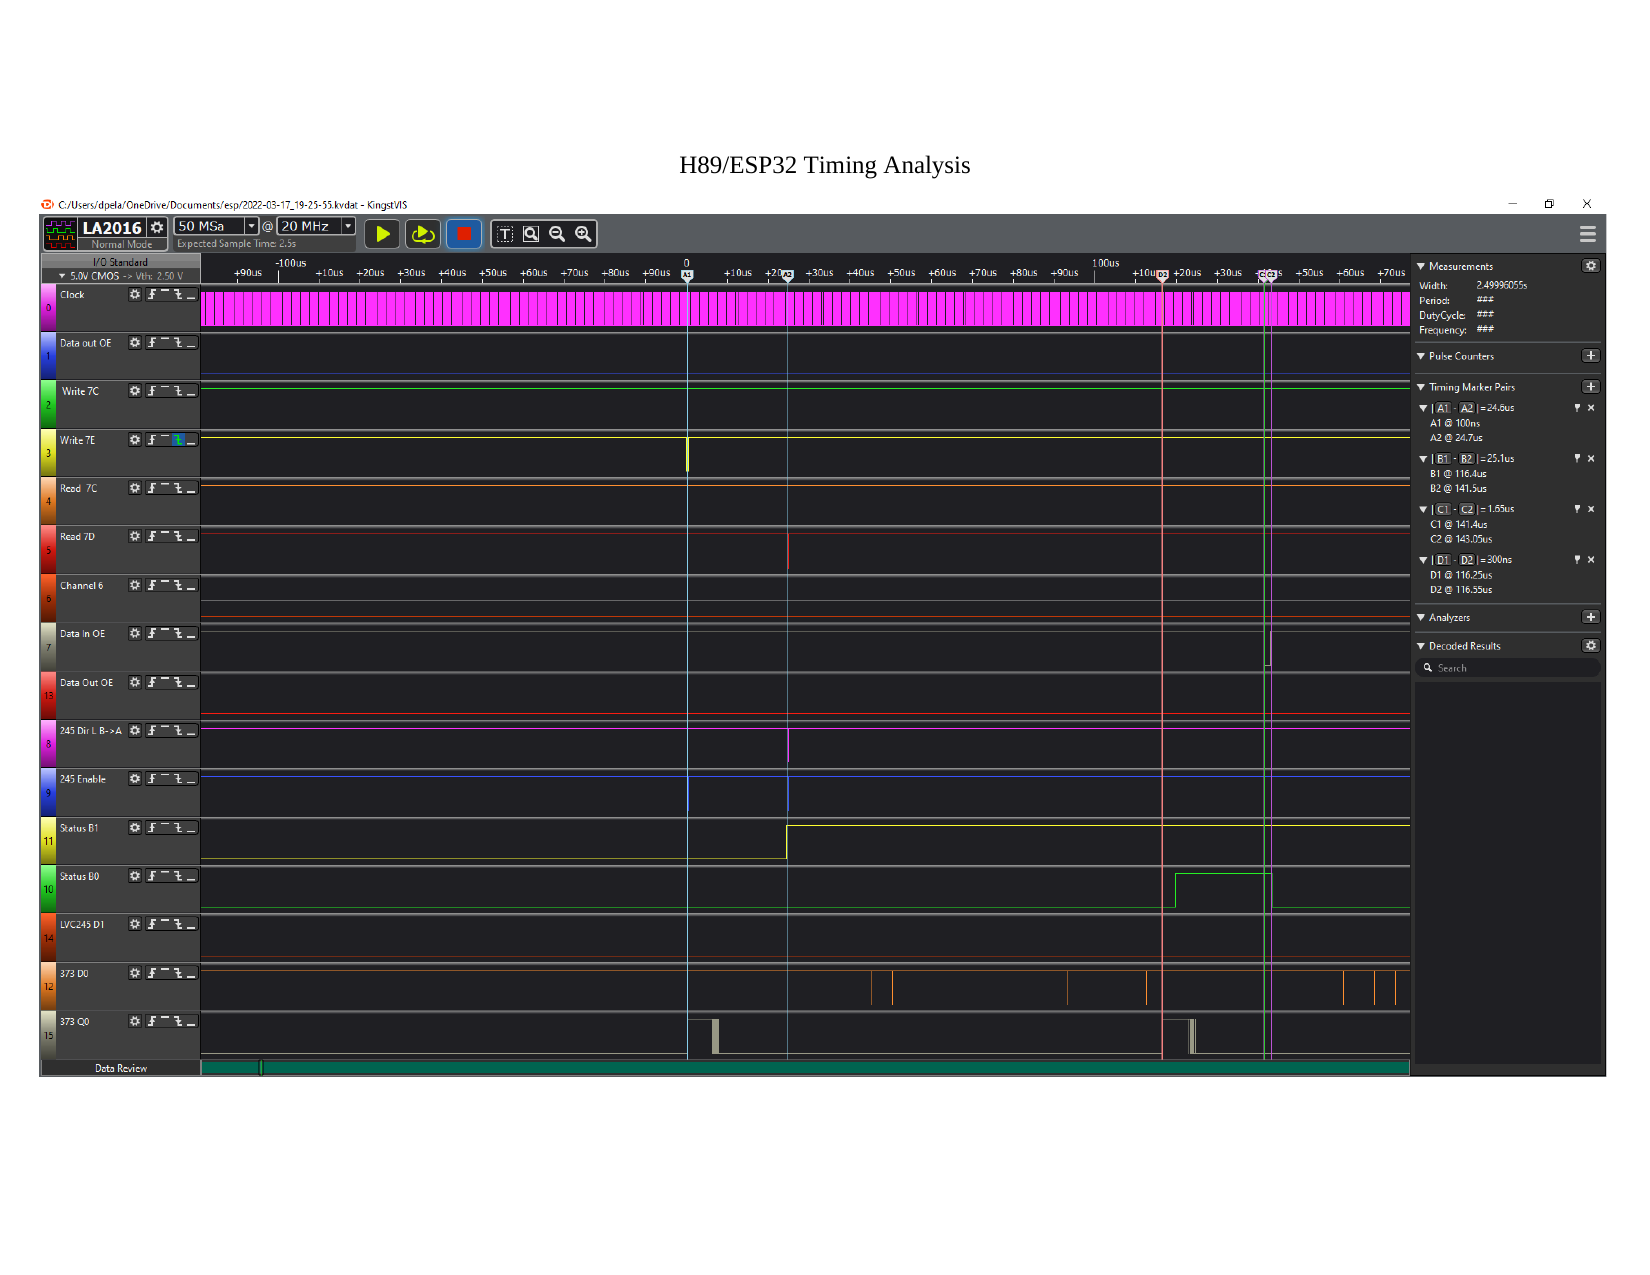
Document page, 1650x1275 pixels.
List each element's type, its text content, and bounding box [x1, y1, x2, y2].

picture [39, 195, 1607, 1077]
text H89/ESP32 Timing Analysis [150, 150, 1500, 179]
